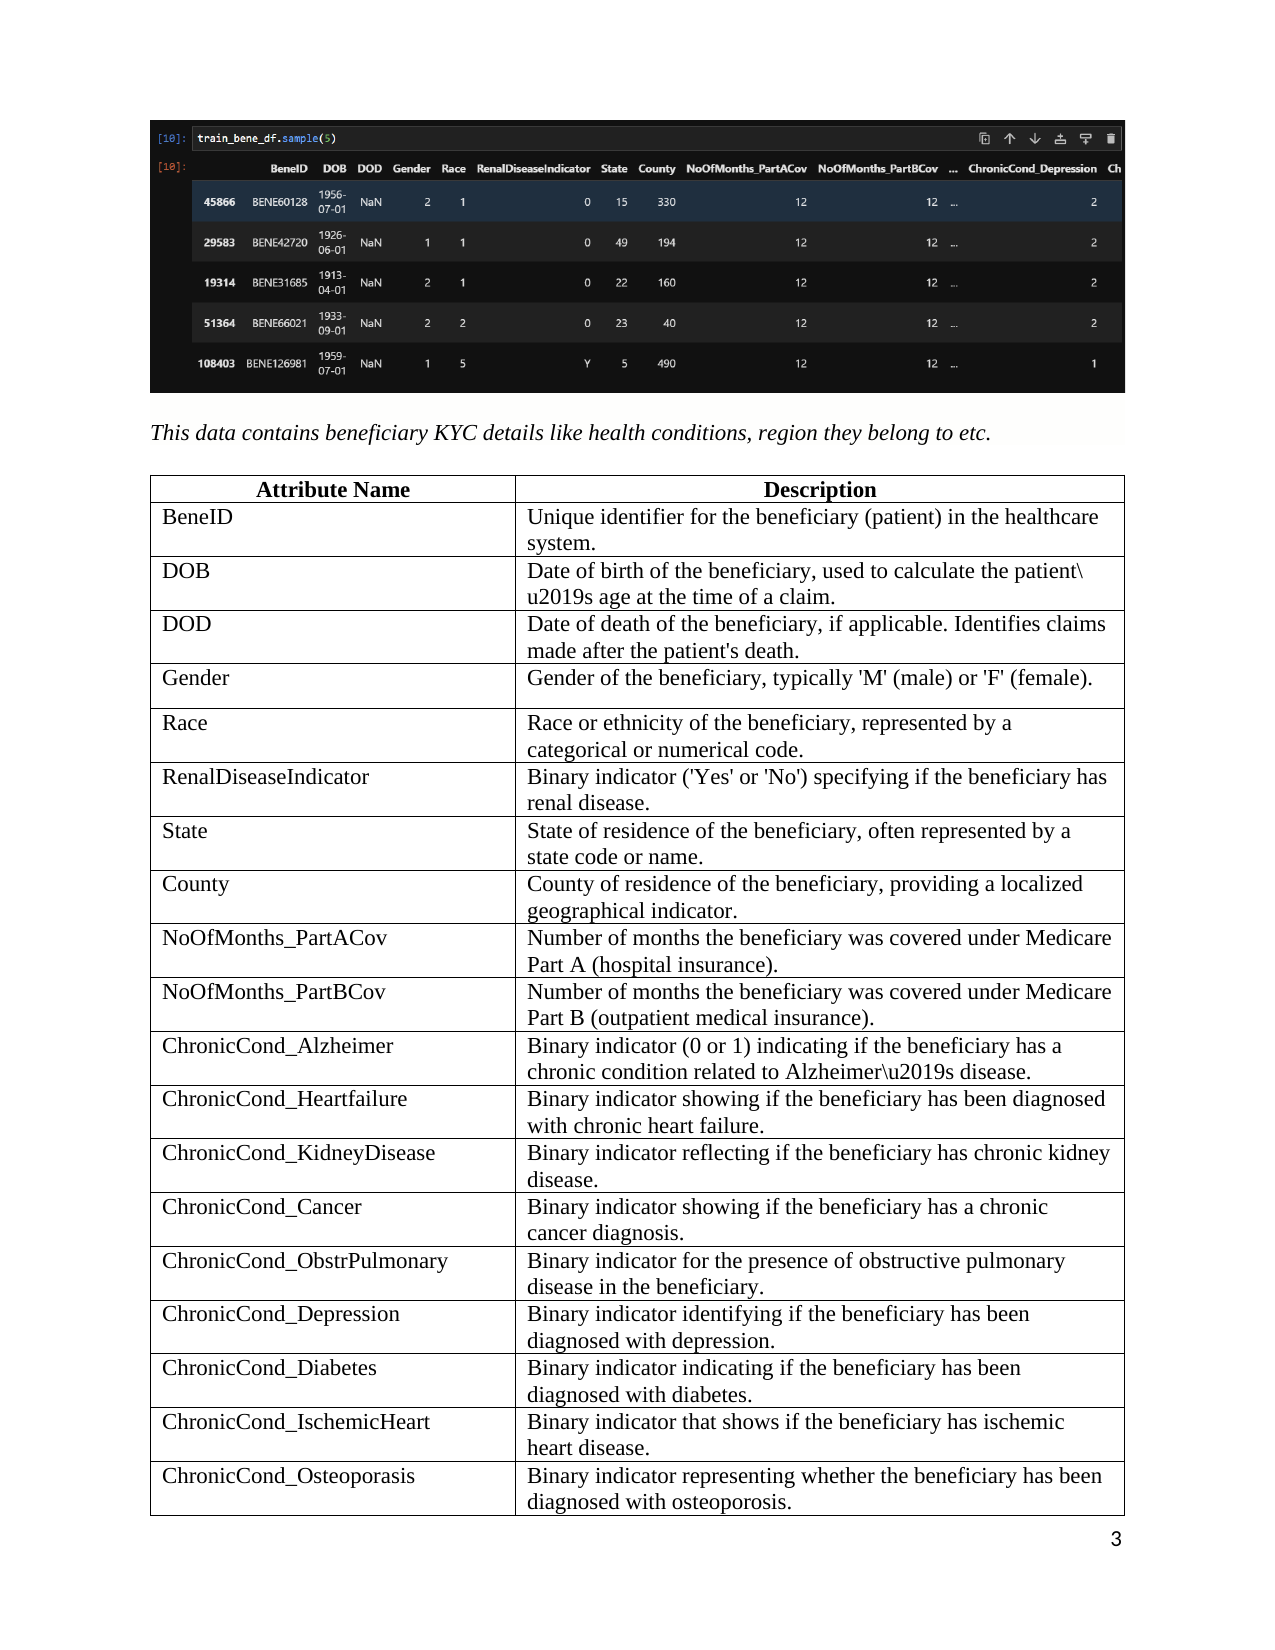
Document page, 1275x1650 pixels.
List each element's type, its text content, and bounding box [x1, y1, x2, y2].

table_header Attribute Name [151, 476, 515, 502]
table_cell Number of months the beneficiary was covered under Medicare Part B (outpatient medical insurance). [516, 978, 1124, 1031]
table_cell RenalDiseaseIndicator [151, 763, 515, 816]
table_cell ChronicCond_Cancer [151, 1193, 515, 1246]
table_cell ChronicCond_Depression [151, 1301, 515, 1353]
table_cell NoOfMonths_PartACov [151, 924, 515, 977]
table_cell ChronicCond_Alzheimer [151, 1032, 515, 1084]
table_cell DOB [151, 557, 515, 609]
table_cell Date of birth of the beneficiary, used to calculate the patient\u2019s age at the time of a claim. [516, 557, 1124, 609]
table_cell Binary indicator indicating if the beneficiary has been diagnosed with diabetes. [516, 1354, 1124, 1407]
table_cell DOD [151, 611, 515, 663]
table_cell Date of death of the beneficiary, if applicable. Identifies claims made after the patient's death. [516, 611, 1124, 663]
table_cell State [151, 817, 515, 869]
table_cell ChronicCond_Diabetes [151, 1354, 515, 1407]
table_cell Binary indicator (0 or 1) indicating if the beneficiary has a chronic condition related to Alzheimer\u2019s disease. [516, 1032, 1124, 1084]
table_cell Number of months the beneficiary was covered under Medicare Part A (hospital insurance). [516, 924, 1124, 977]
table_cell Binary indicator for the presence of obstructive pulmonary disease in the beneficiary. [516, 1247, 1124, 1299]
table_cell ChronicCond_KidneyDisease [151, 1139, 515, 1192]
table_cell County of residence of the beneficiary, providing a localized geographical indicator. [516, 871, 1124, 923]
table_cell Binary indicator identifying if the beneficiary has been diagnosed with depression. [516, 1301, 1124, 1353]
table_cell NoOfMonths_PartBCov [151, 978, 515, 1031]
table_cell County [151, 871, 515, 923]
table_cell Binary indicator that shows if the beneficiary has ischemic heart disease. [516, 1408, 1124, 1461]
table_cell Unique identifier for the beneficiary (patient) in the healthcare system. [516, 503, 1124, 556]
table_cell BeneID [151, 503, 515, 556]
table_cell ChronicCond_IschemicHeart [151, 1408, 515, 1461]
table_cell Binary indicator ('Yes' or 'No') specifying if the beneficiary has renal disease. [516, 763, 1124, 816]
table_cell Race or ethnicity of the beneficiary, represented by a categorical or numerical code. [516, 709, 1124, 762]
table_header Description [516, 476, 1124, 502]
table_cell Gender of the beneficiary, typically 'M' (male) or 'F' (female). [516, 664, 1124, 708]
picture [150, 120, 1125, 393]
table_cell Binary indicator reflecting if the beneficiary has chronic kidney disease. [516, 1139, 1124, 1192]
table_cell Binary indicator showing if the beneficiary has a chronic cancer diagnosis. [516, 1193, 1124, 1246]
table_cell ChronicCond_ObstrPulmonary [151, 1247, 515, 1299]
text This data contains beneficiary KYC details like health conditions, region they belong to etc. [150, 419, 1125, 445]
table_cell Binary indicator showing if the beneficiary has been diagnosed with chronic heart failure. [516, 1086, 1124, 1138]
table_cell Gender [151, 664, 515, 708]
table_cell State of residence of the beneficiary, often represented by a state code or name. [516, 817, 1124, 869]
table_cell Binary indicator representing whether the beneficiary has been diagnosed with osteoporosis. [516, 1462, 1124, 1514]
table_cell ChronicCond_Osteoporasis [151, 1462, 515, 1514]
table_cell ChronicCond_Heartfailure [151, 1086, 515, 1138]
table_cell Race [151, 709, 515, 762]
